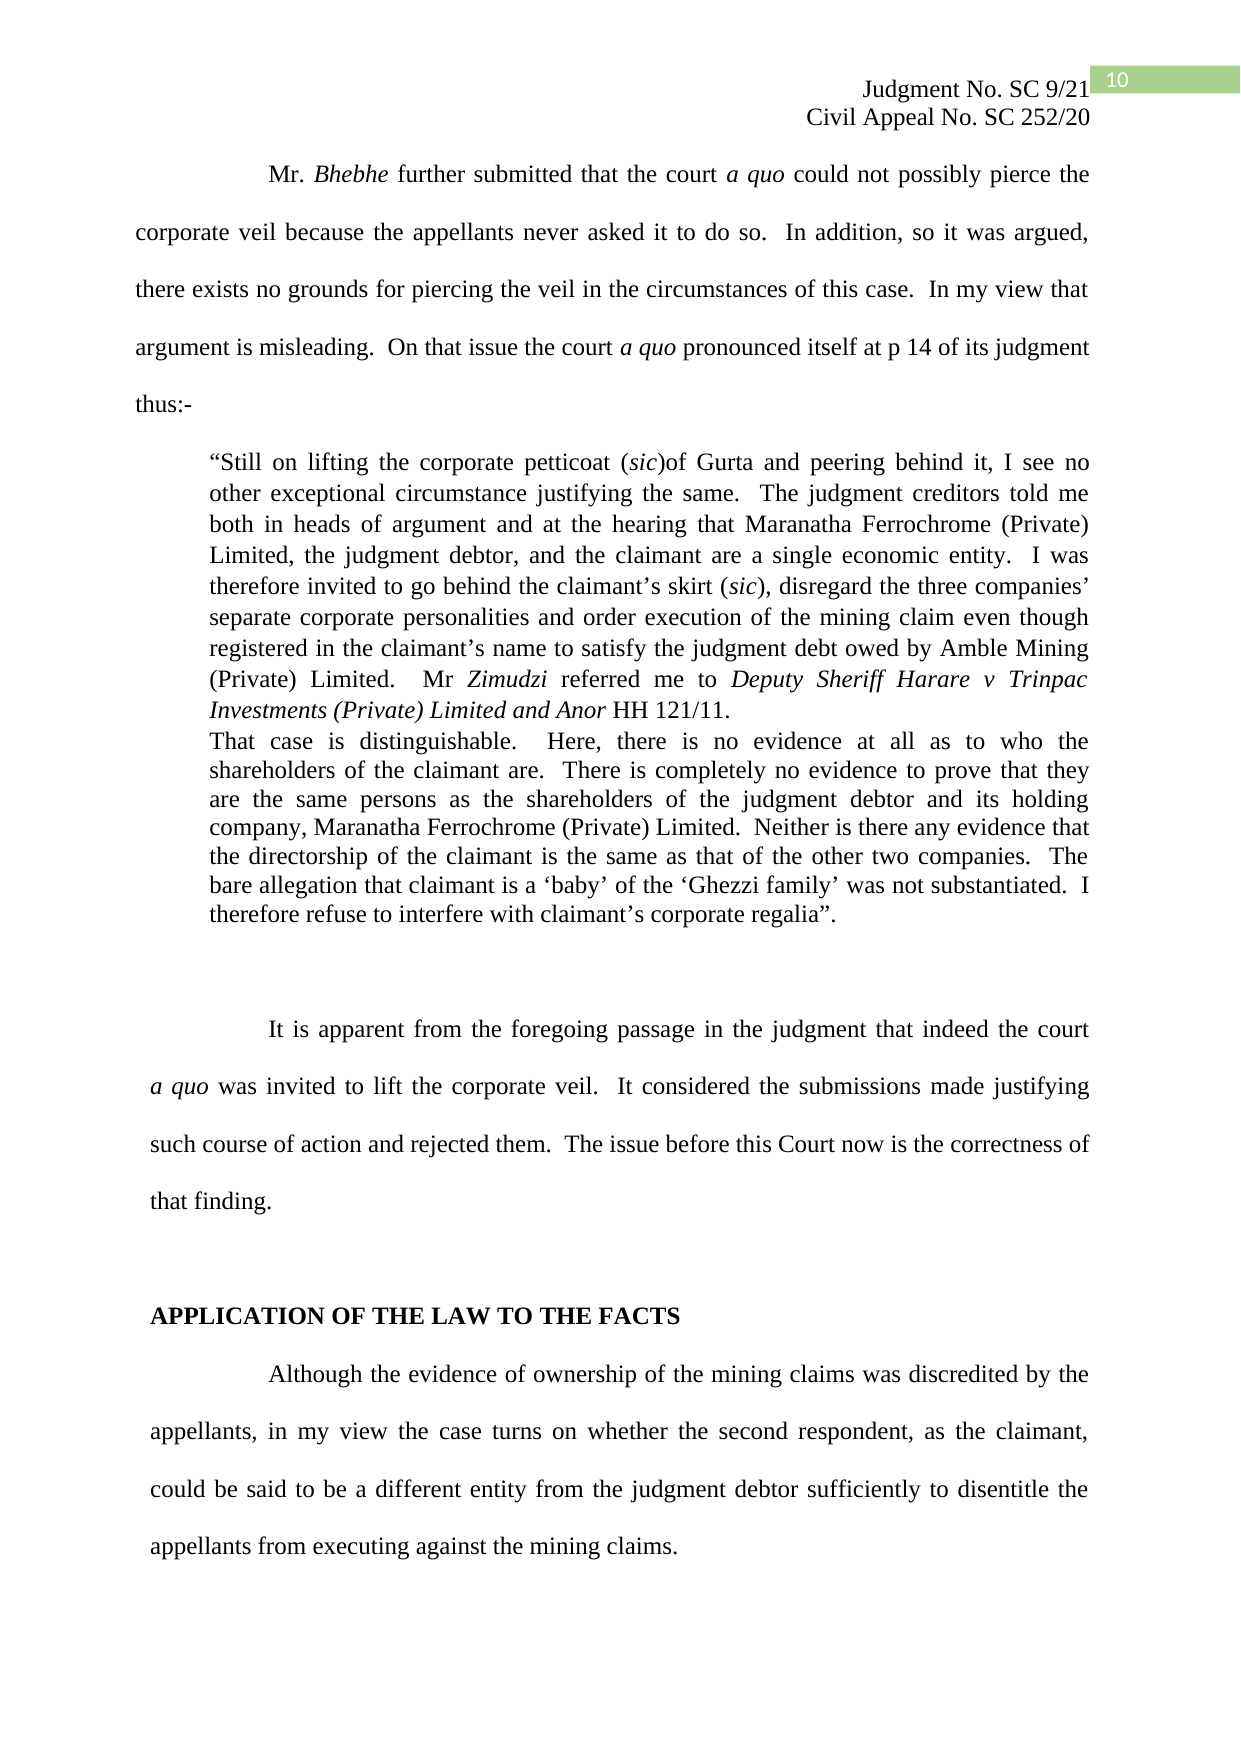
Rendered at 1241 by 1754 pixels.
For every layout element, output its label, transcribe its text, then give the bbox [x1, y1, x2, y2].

text That case is distinguishable. Here, there is no evidence at all as to who the shareholders of the claimant are. There is completely no evidence to prove that they are the same persons as the shareholders of the judgment debtor and its holding company, Maranatha Ferrochrome (Private) Limited. Neither is there any evidence that the directorship of the claimant is the same as that of the other two companies. The bare allegation that claimant is a ‘baby’ of the ‘Ghezzi family’ was not substantiated. I therefore refuse to interfere with claimant’s corporate regalia”. [209, 726, 1090, 927]
text Mr. Bhebhe further submitted that the court a quo could not possibly pierce the corporate veil because the appellants never asked it to do so. In addition, so it was argued, there exists no grounds for piercing the veil in the circumstances of this case. In my view that argument is misleading. On that issue the court a quo pronounced itself at p 14 of its judgment thus:- [135, 159, 1090, 418]
text APPLICATION OF THE LAW TO THE FACTS [150, 1301, 1090, 1330]
text Although the evidence of ownership of the mining claims was discredited by the appellants, in my view the case turns on whether the second respondent, as the claimant, could be said to be a different entity from the judgment debtor sufficiently to disentitle the appellants from executing against the mining claims. [150, 1359, 1090, 1560]
text “Still on lifting the corporate petticoat (sic)of Gurta and peering behind it, I see no other exceptional circumstance justifying the same. The judgment creditors told me both in heads of argument and at the hearing that Maranatha Ferrochrome (Private) Limited, the judgment debtor, and the claimant are a single economic entity. I was therefore invited to go behind the claimant’s skirt (sic), disregard the three companies’ separate corporate personalities and order execution of the mining claim even though registered in the claimant’s name to satisfy the judgment debt owed by Amble Mining (Private) Limited. Mr Zimudzi referred me to Deputy Sheriff Harare v Trinpac Investments (Private) Limited and Anor HH 121/11. [209, 447, 1090, 724]
text It is apparent from the foregoing passage in the judgment that indeed the court a quo was invited to lift the corporate veil. It considered the submissions made justifying such course of action and rejected them. The issue before this Court now is the correctness of that finding. [150, 1014, 1090, 1215]
